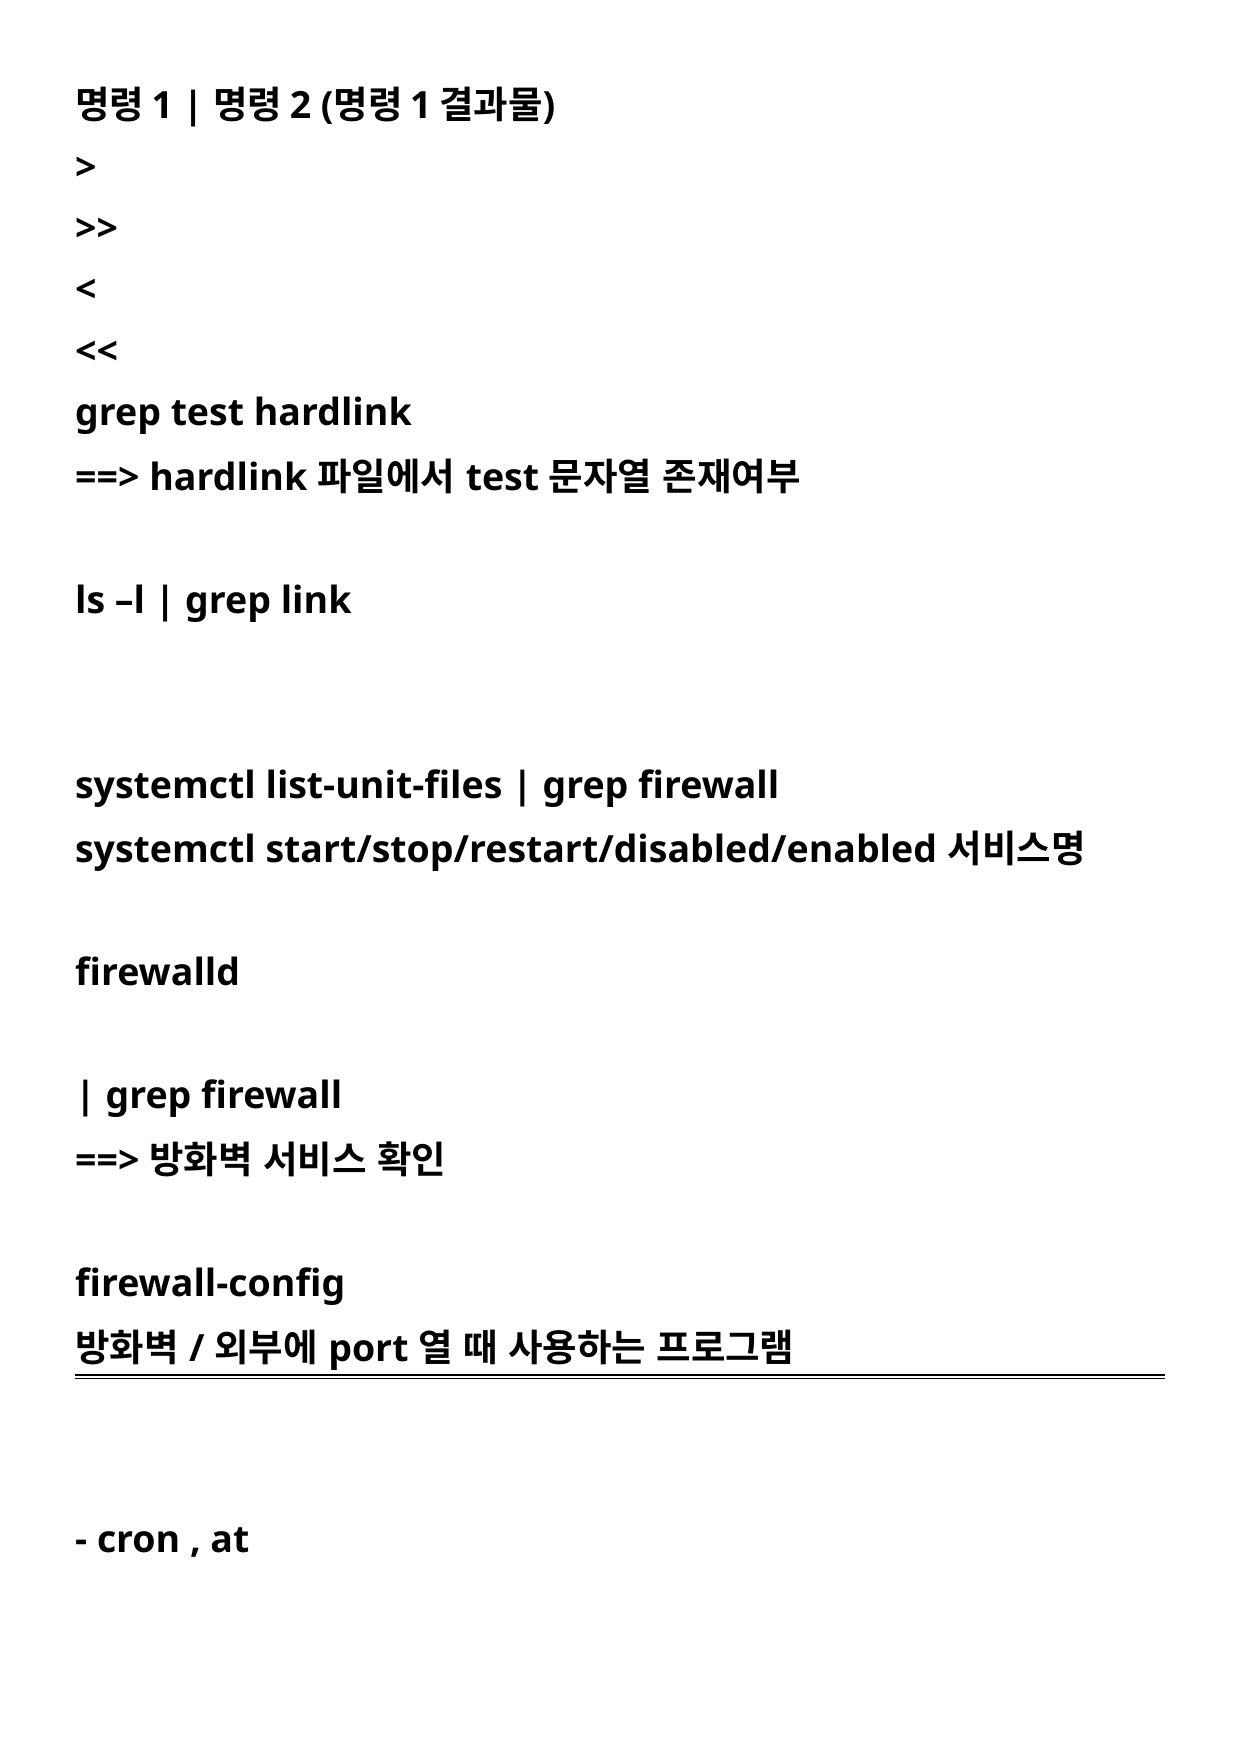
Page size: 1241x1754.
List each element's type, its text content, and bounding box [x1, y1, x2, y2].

text >> [75, 201, 1165, 252]
text grep test hardlink [75, 386, 1165, 437]
text firewalld [75, 946, 1165, 997]
text < [75, 263, 1165, 314]
text - cron , at [75, 1512, 1165, 1563]
text systemctl list-unit-files | grep firewall [75, 758, 1165, 809]
text | grep firewall [75, 1069, 1165, 1120]
text systemctl start/stop/restart/disabled/enabled 서비스명 [75, 819, 1165, 874]
text ls –l | grep link [75, 573, 1165, 624]
text firewall-config [75, 1256, 1165, 1307]
text << [75, 324, 1165, 375]
text 명령1 | 명령2 (명령1결과물) [75, 75, 1165, 129]
text 방화벽 / 외부에 port 열 때 사용하는 프로그램 [75, 1318, 1165, 1374]
text ==> 방화벽 서비스 확인 [75, 1130, 1165, 1184]
text > [75, 140, 1165, 191]
text ==> hardlink 파일에서 test 문자열 존재여부 [75, 447, 1165, 502]
